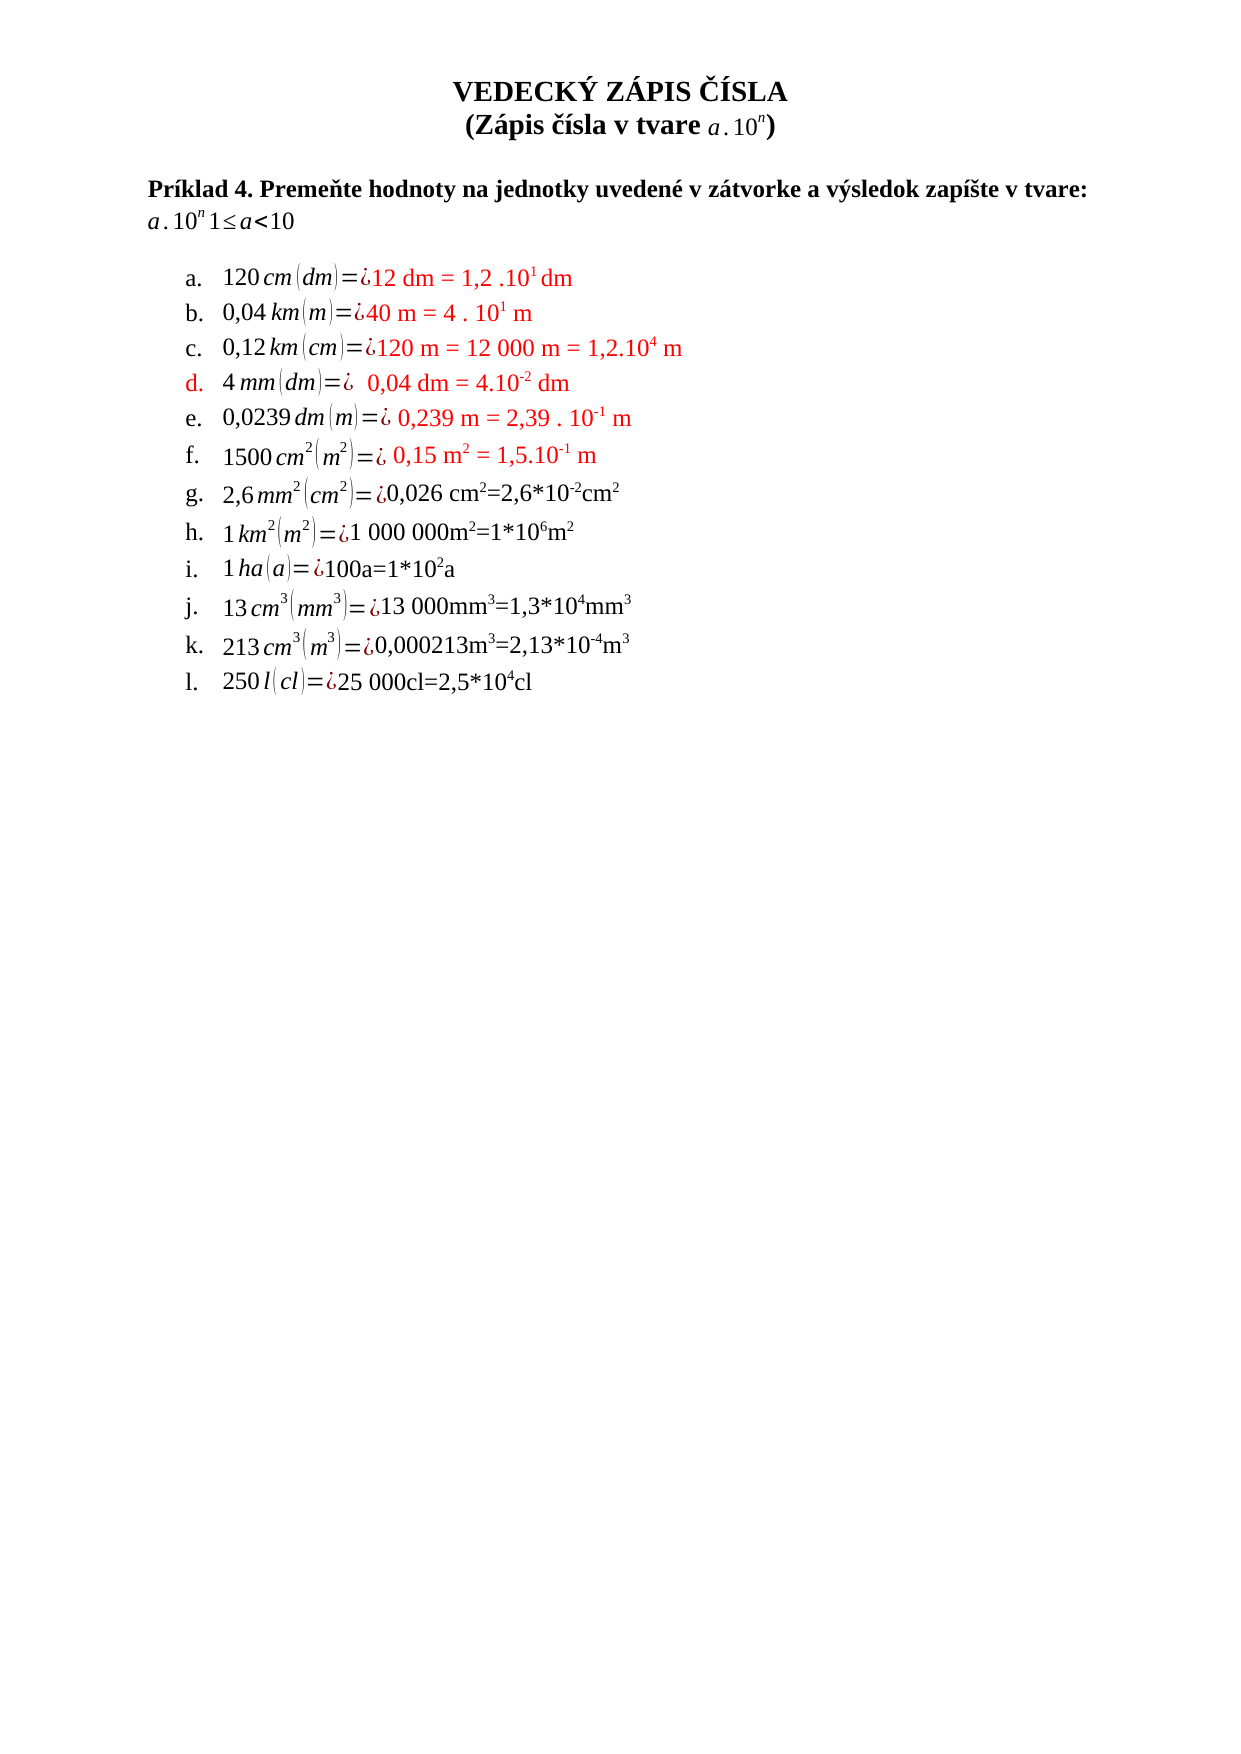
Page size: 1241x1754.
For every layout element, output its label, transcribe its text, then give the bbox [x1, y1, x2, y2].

list 0,239 m = 2,39 . 10-1 m [185, 402, 1093, 432]
list 0,000213m3=2,13*10-4m3 [185, 627, 1093, 662]
list 100a=1*102a [185, 553, 1093, 584]
list 0,026 cm2=2,6*10-2cm2 [185, 476, 1093, 510]
list 40 m = 4 . 101 m [185, 297, 1093, 328]
list 0,15 m2 = 1,5.10-1 m [185, 437, 1093, 471]
list 1 000 000m2=1*106m2 [185, 514, 1093, 549]
text Príklad 4. Premeňte hodnoty na jednotky uvedené v zátvorke a výsledok zapíšte v tvare: [148, 174, 1093, 234]
list 0,04 dm = 4.10-2 dm [185, 367, 1093, 398]
list 13 000mm3=1,3*104mm3 [185, 588, 1093, 623]
list 120 m = 12 000 m = 1,2.104 m [185, 332, 1093, 363]
list 25 000cl=2,5*104cl [185, 666, 1093, 697]
list 12 dm = 1,2 .101 dm [185, 262, 1093, 293]
